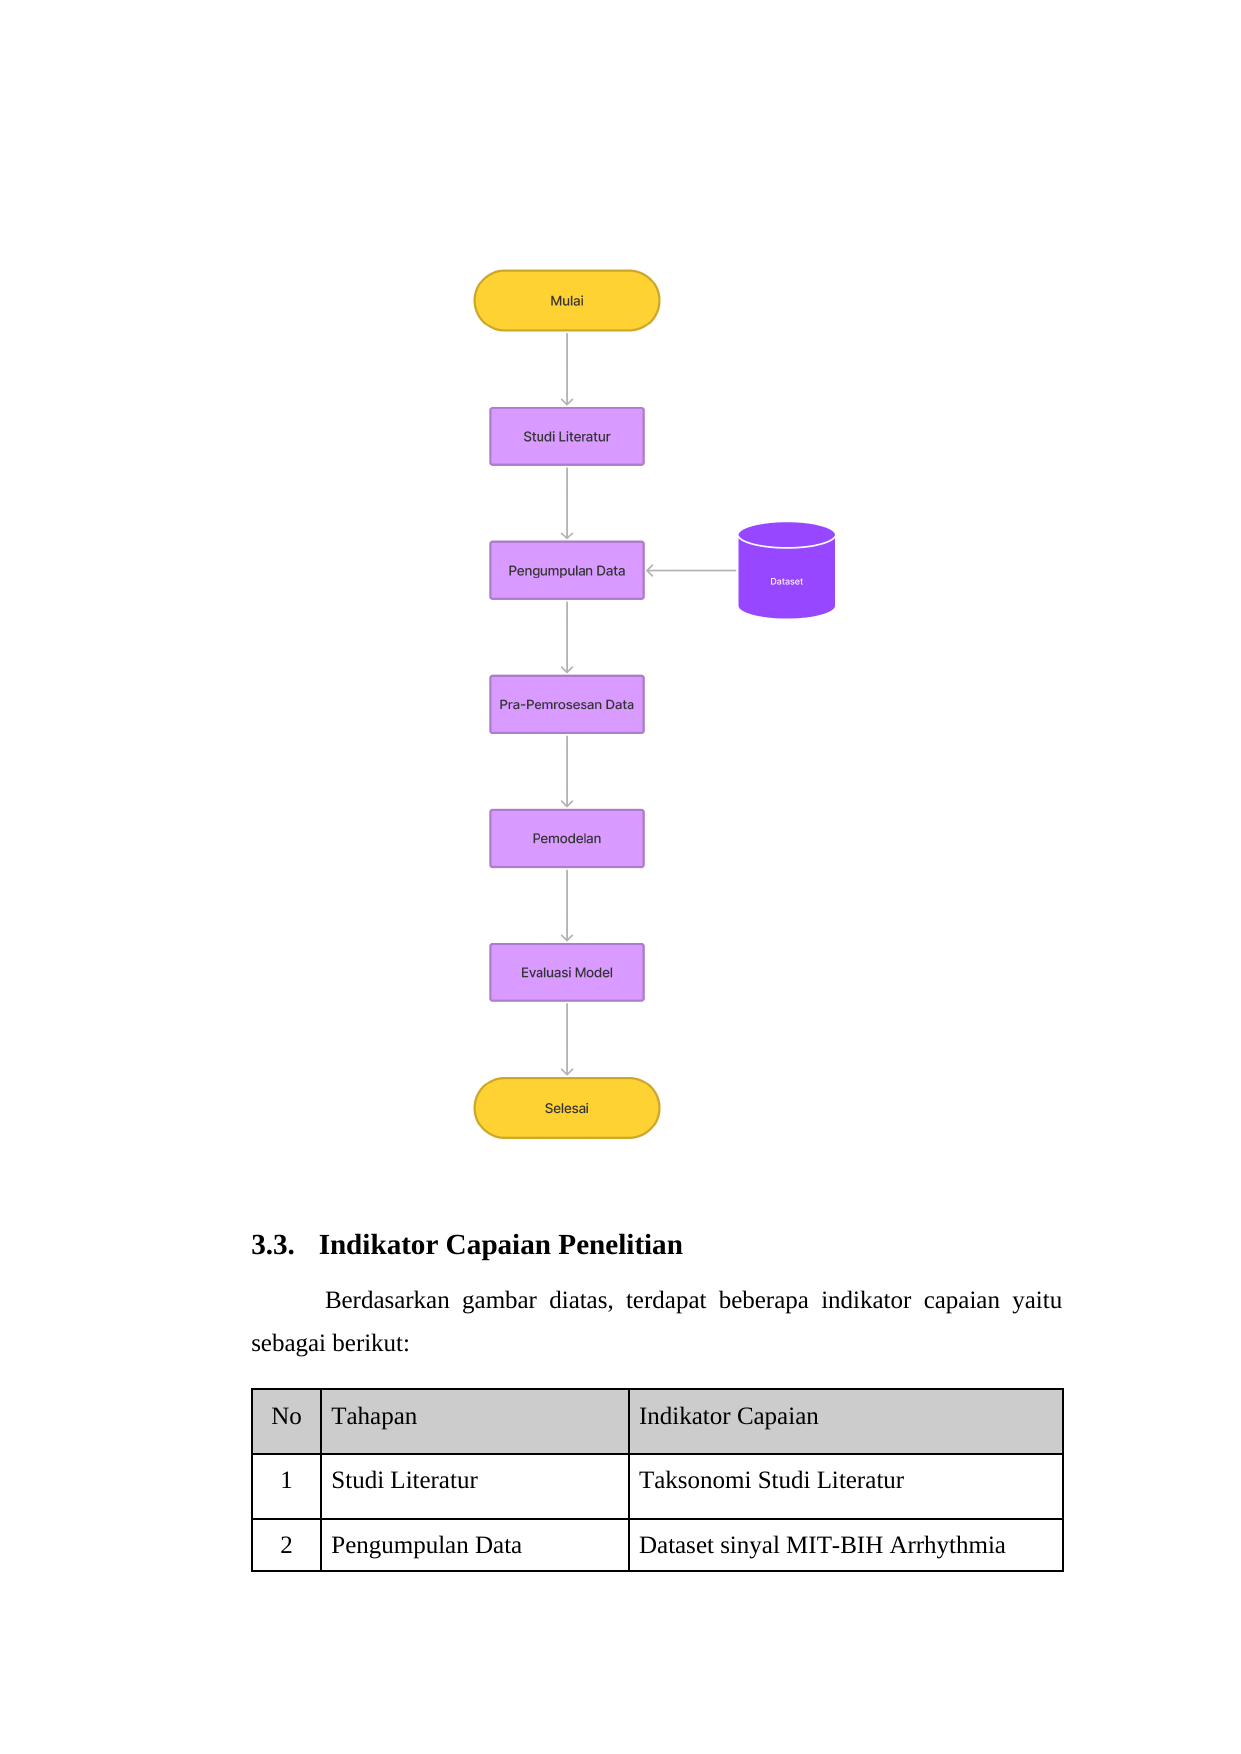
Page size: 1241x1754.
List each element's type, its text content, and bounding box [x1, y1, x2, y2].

table_header Tahapan [322, 1390, 628, 1453]
table_cell Taksonomi Studi Literatur [630, 1455, 1062, 1518]
table_cell 2 [253, 1520, 320, 1569]
picture [445, 236, 869, 1176]
table_cell Studi Literatur [322, 1455, 628, 1518]
table_cell 1 [253, 1455, 320, 1518]
subtitle 3.3. Indikator Capaian Penelitian [251, 1227, 1063, 1260]
table_header Indikator Capaian [630, 1390, 1062, 1453]
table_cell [630, 1520, 1062, 1569]
table_header No [253, 1390, 320, 1453]
text Berdasarkan gambar diatas, terdapat beberapa indikator capaian yaitu sebagai berikut: [251, 1285, 1063, 1357]
table_cell Pengumpulan Data [322, 1520, 628, 1569]
